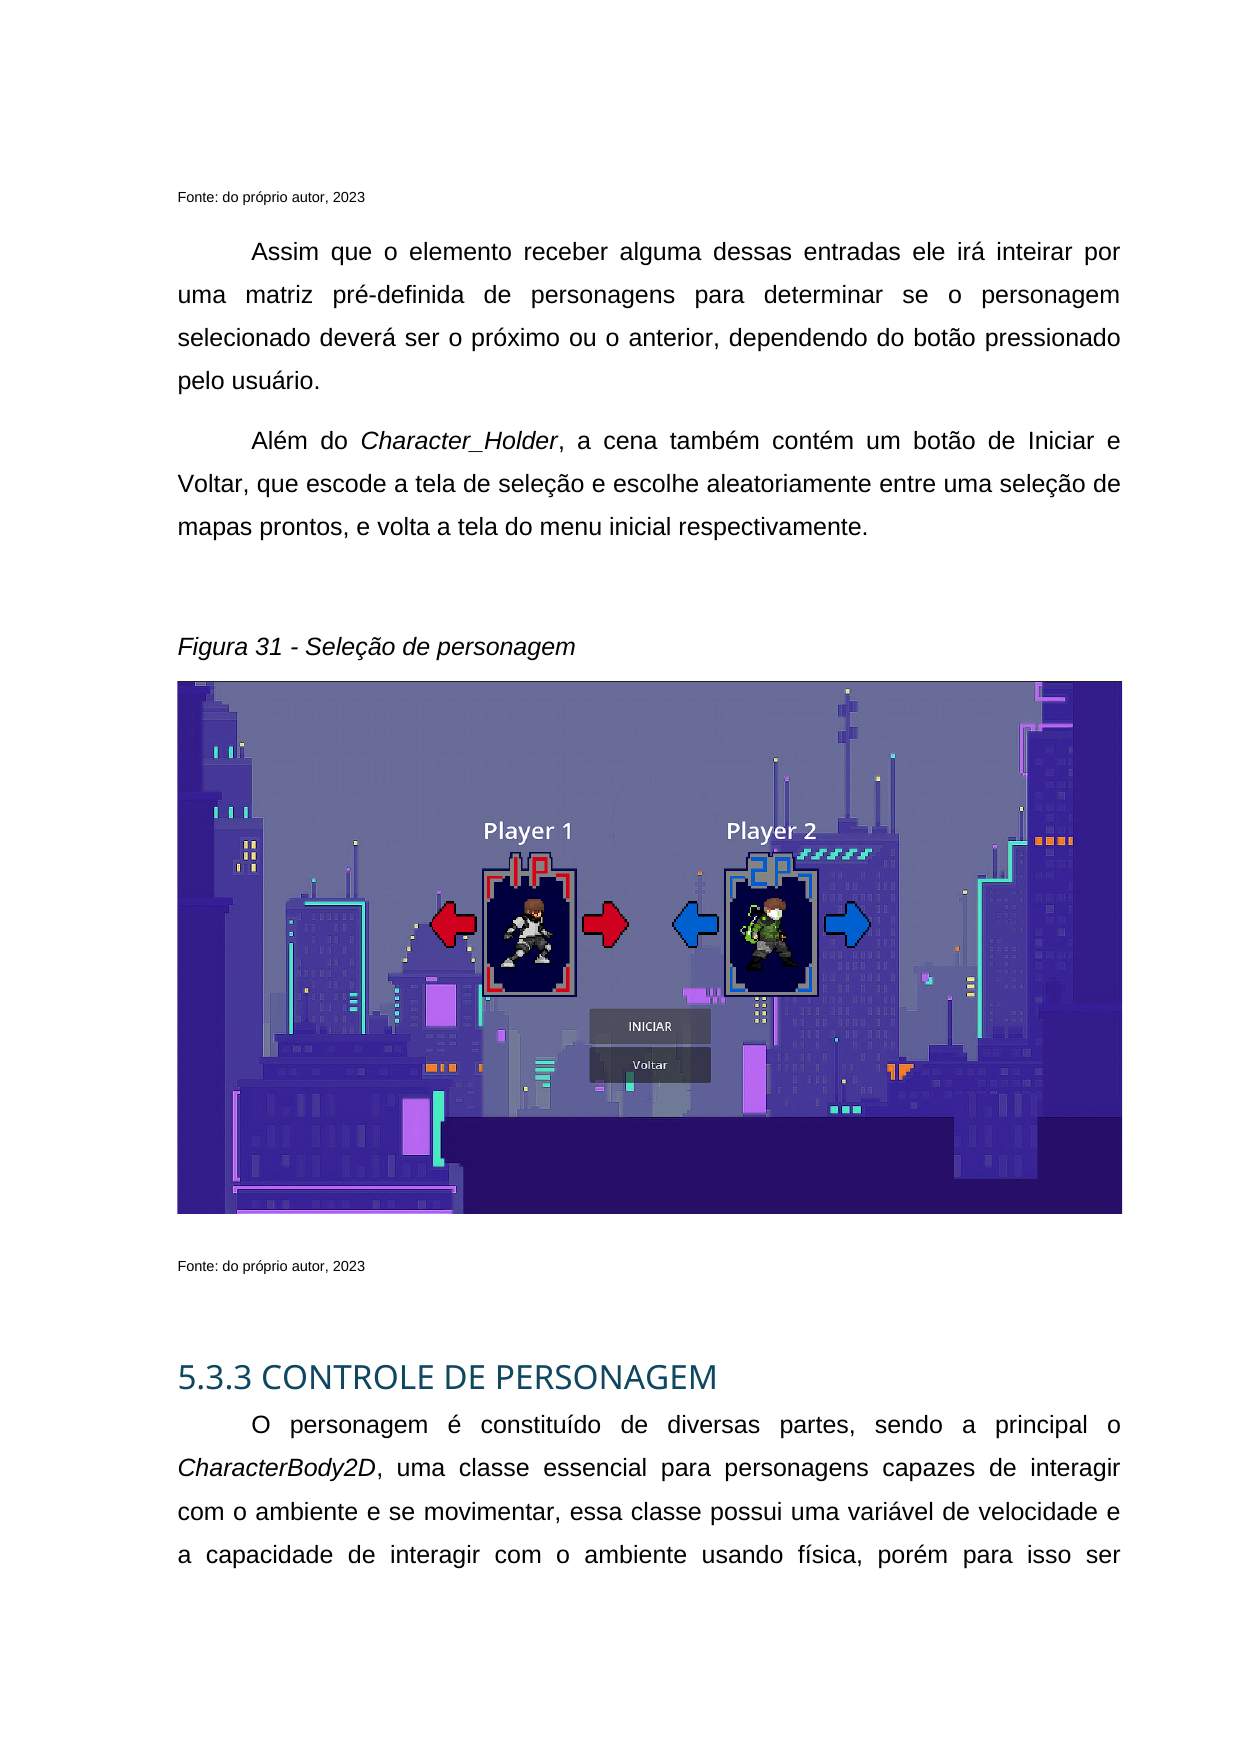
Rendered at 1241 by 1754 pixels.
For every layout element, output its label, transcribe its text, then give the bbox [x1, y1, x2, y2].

text Além do Character_Holder, a cena também contém um botão de Iniciar e Voltar, que escode a tela de seleção e escolhe aleatoriamente entre uma seleção de mapas prontos, e volta a tela do menu inicial respectivamente. [177, 426, 1122, 541]
text Figura 31 - Seleção de personagem [177, 632, 1122, 661]
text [177, 1410, 1122, 1568]
text Fonte: do próprio autor, 2023 [177, 177, 1122, 206]
text Fonte: do próprio autor, 2023 [177, 1246, 1122, 1275]
text Assim que o elemento receber alguma dessas entradas ele irá inteirar por uma matriz pré-definida de personagens para determinar se o personagem selecionado deverá ser o próximo ou o anterior, dependendo do botão pressionado pelo usuário. [177, 237, 1122, 395]
subtitle 5.3.3 CONTROLE DE PERSONAGEM [177, 1354, 1122, 1399]
picture [177, 681, 1123, 1214]
